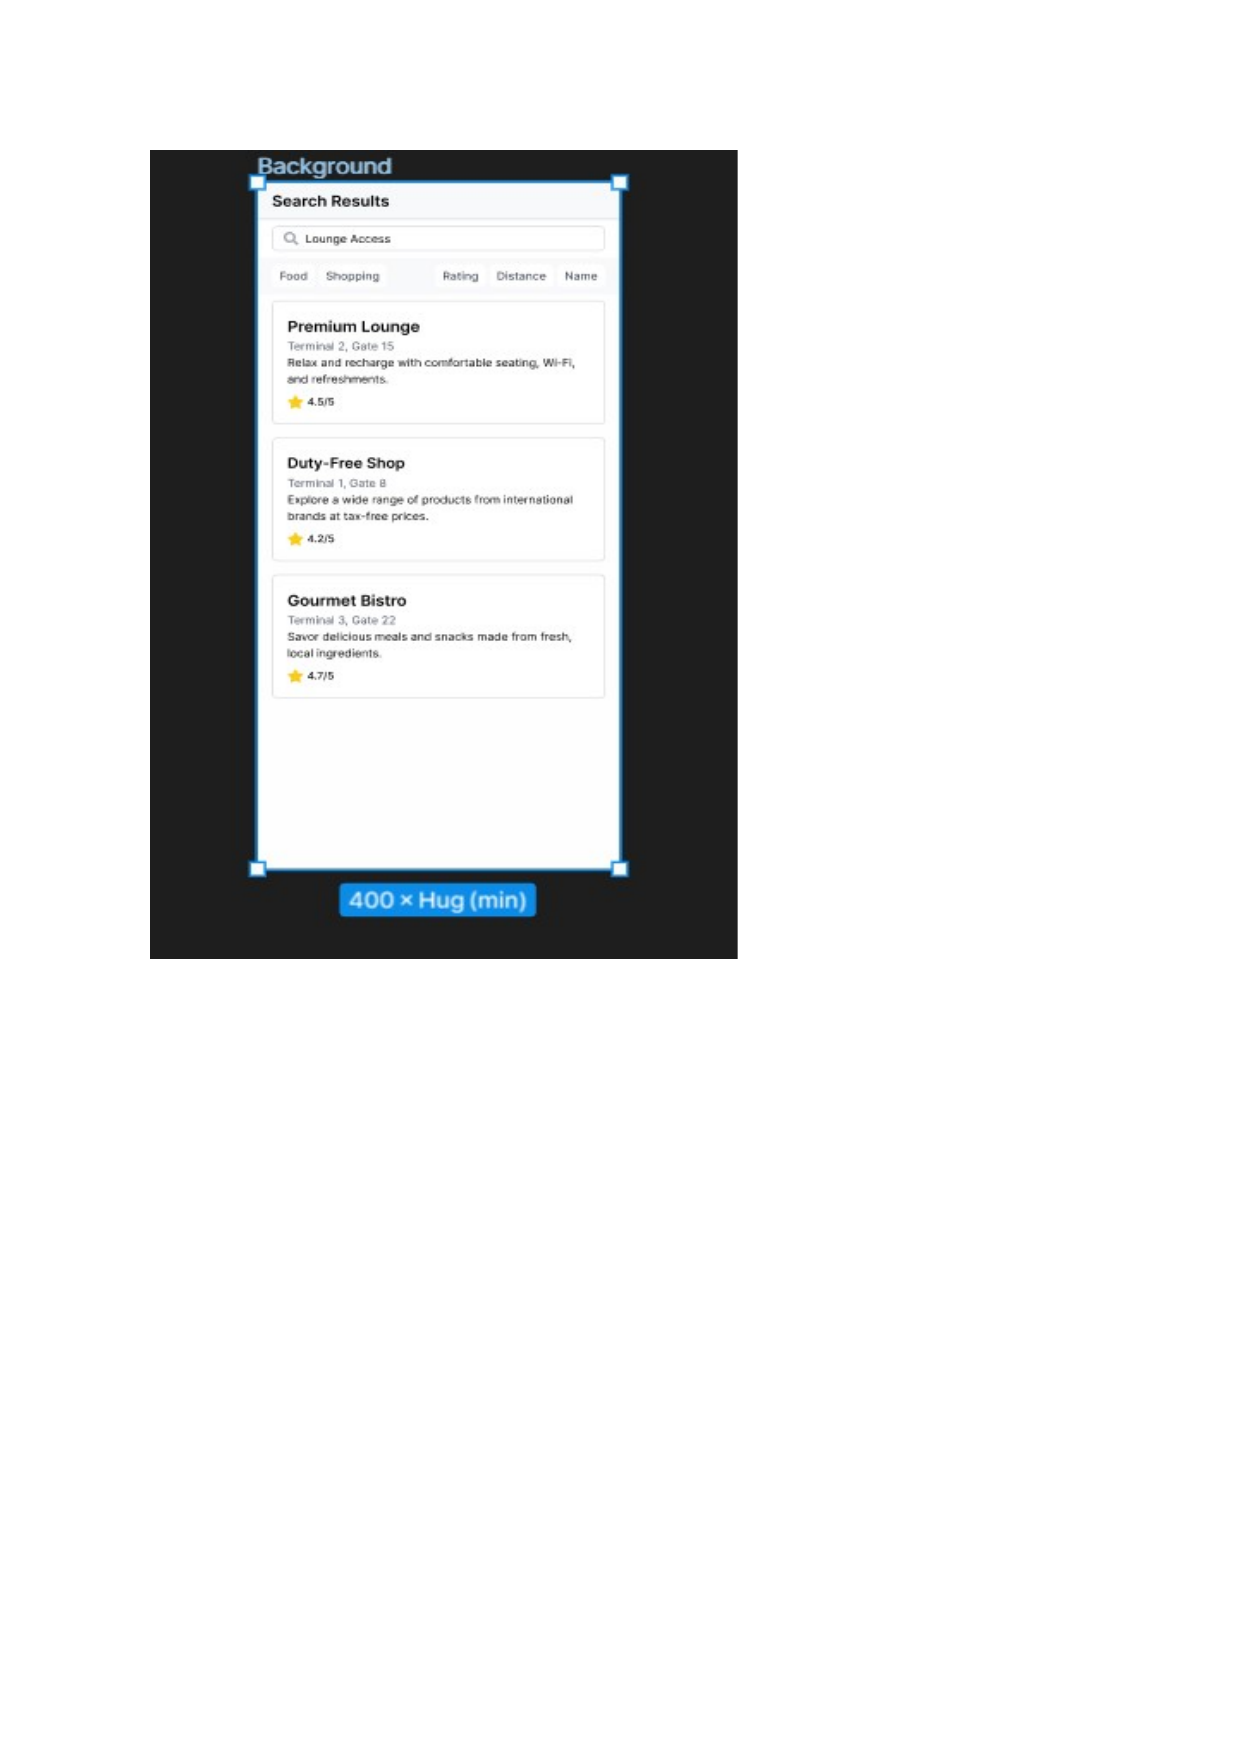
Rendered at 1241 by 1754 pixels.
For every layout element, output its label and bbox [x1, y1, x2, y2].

picture [150, 150, 738, 959]
